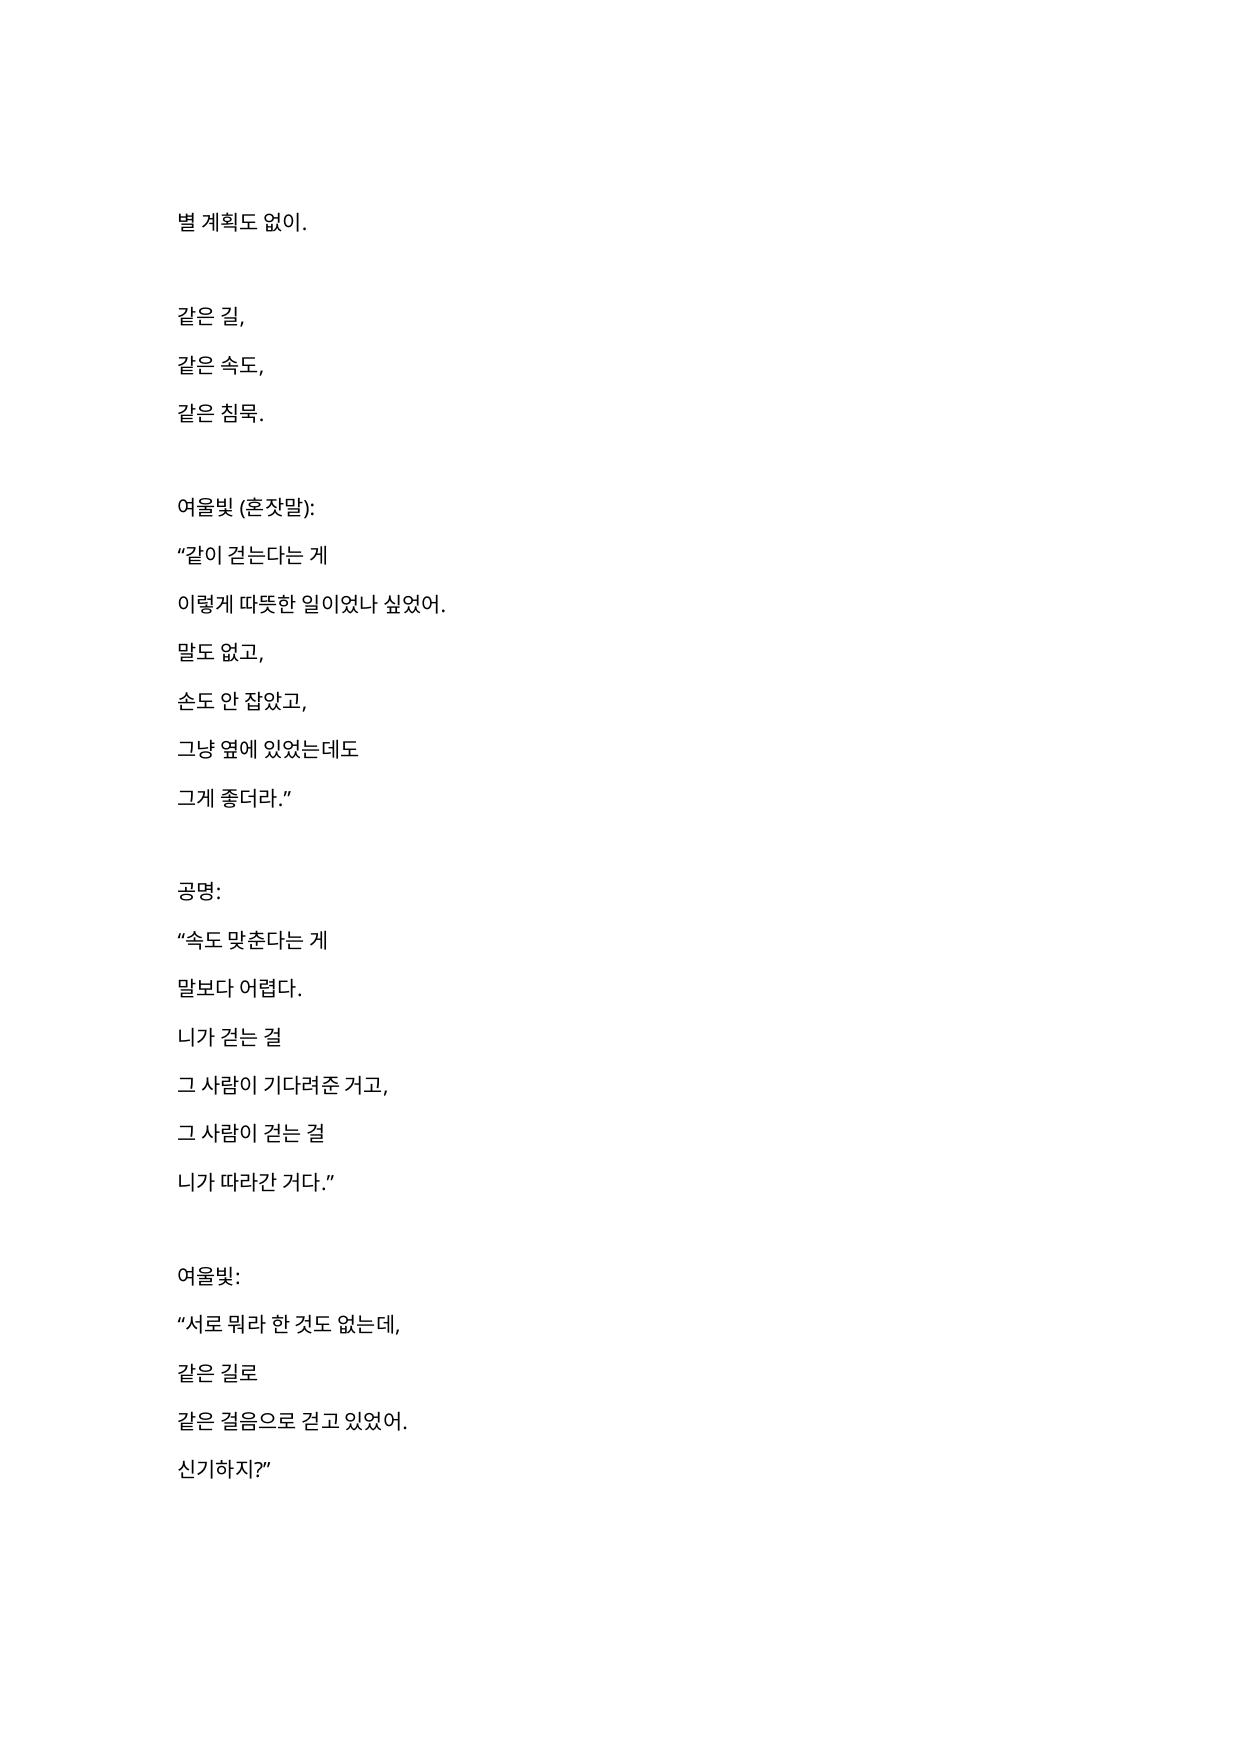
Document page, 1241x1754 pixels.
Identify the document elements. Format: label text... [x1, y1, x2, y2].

text 여울빛 (혼잣말): [177, 491, 1063, 522]
text 말보다 어렵다. [177, 972, 1063, 1003]
text “속도 맞춘다는 게 [177, 924, 1063, 954]
text 여울빛: [177, 1260, 1063, 1290]
text “같이 걷는다는 게 [177, 540, 1063, 570]
text 같은 걸음으로 걷고 있었어. [177, 1405, 1063, 1435]
text 같은 길로 [177, 1357, 1063, 1387]
text 말도 없고, [177, 637, 1063, 667]
text 별 계획도 없이. [177, 207, 1063, 237]
text 니가 따라간 거다.” [177, 1166, 1063, 1196]
text 같은 침묵. [177, 397, 1063, 428]
text 이렇게 따뜻한 일이었나 싶었어. [177, 588, 1063, 618]
text 같은 길, [177, 301, 1063, 331]
text “서로 뭐라 한 것도 없는데, [177, 1308, 1063, 1339]
text 공명: [177, 876, 1063, 906]
text 니가 걷는 걸 [177, 1021, 1063, 1051]
text 그냥 옆에 있었는데도 [177, 733, 1063, 764]
text 그 사람이 기다려준 거고, [177, 1069, 1063, 1099]
text 그 사람이 걷는 걸 [177, 1118, 1063, 1148]
text 같은 속도, [177, 349, 1063, 379]
text 그게 좋더라.” [177, 782, 1063, 812]
text 손도 안 잡았고, [177, 685, 1063, 715]
text 신기하지?” [177, 1453, 1063, 1484]
